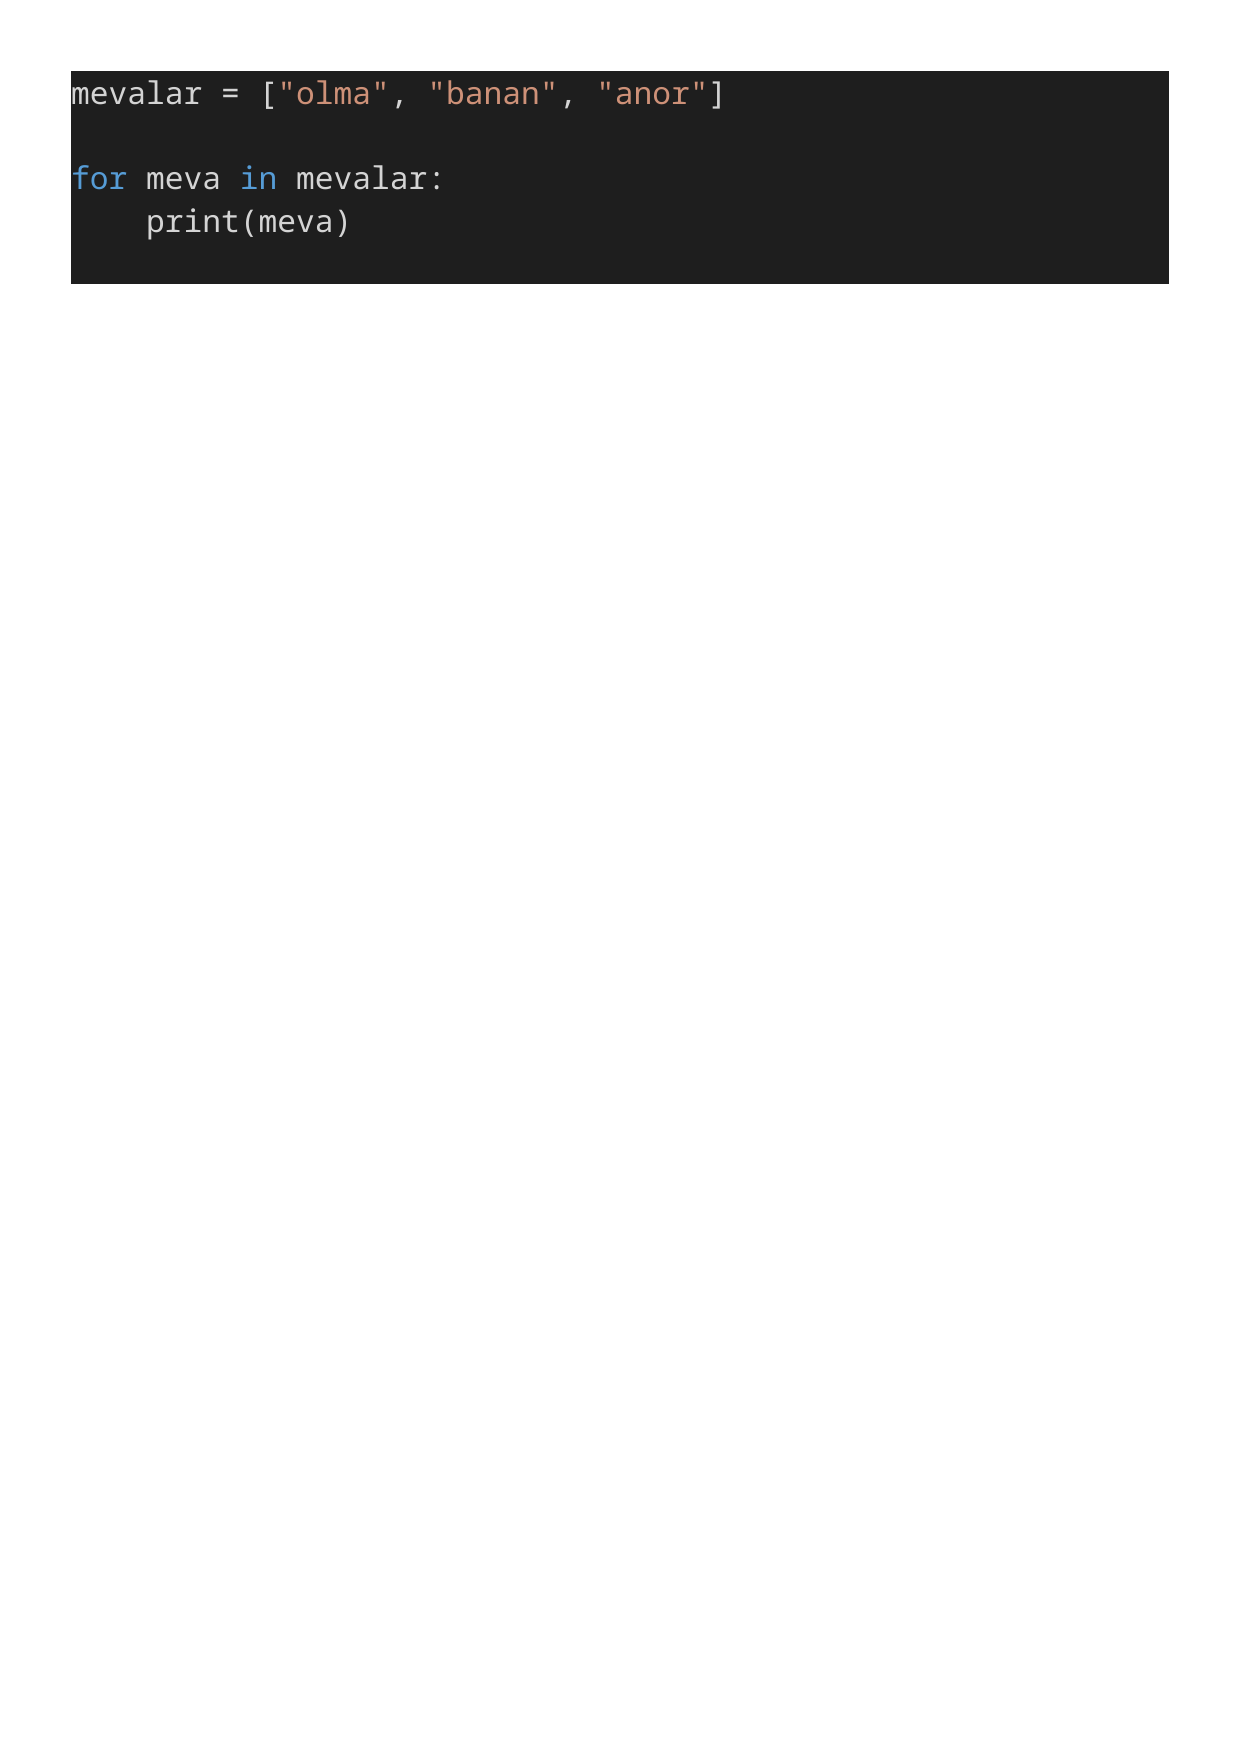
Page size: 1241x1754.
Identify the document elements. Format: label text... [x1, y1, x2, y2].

text for meva in mevalar: [71, 156, 1169, 199]
text print(meva) [71, 199, 1169, 241]
text mevalar = ["olma", "banan", "anor"] [71, 71, 1169, 113]
